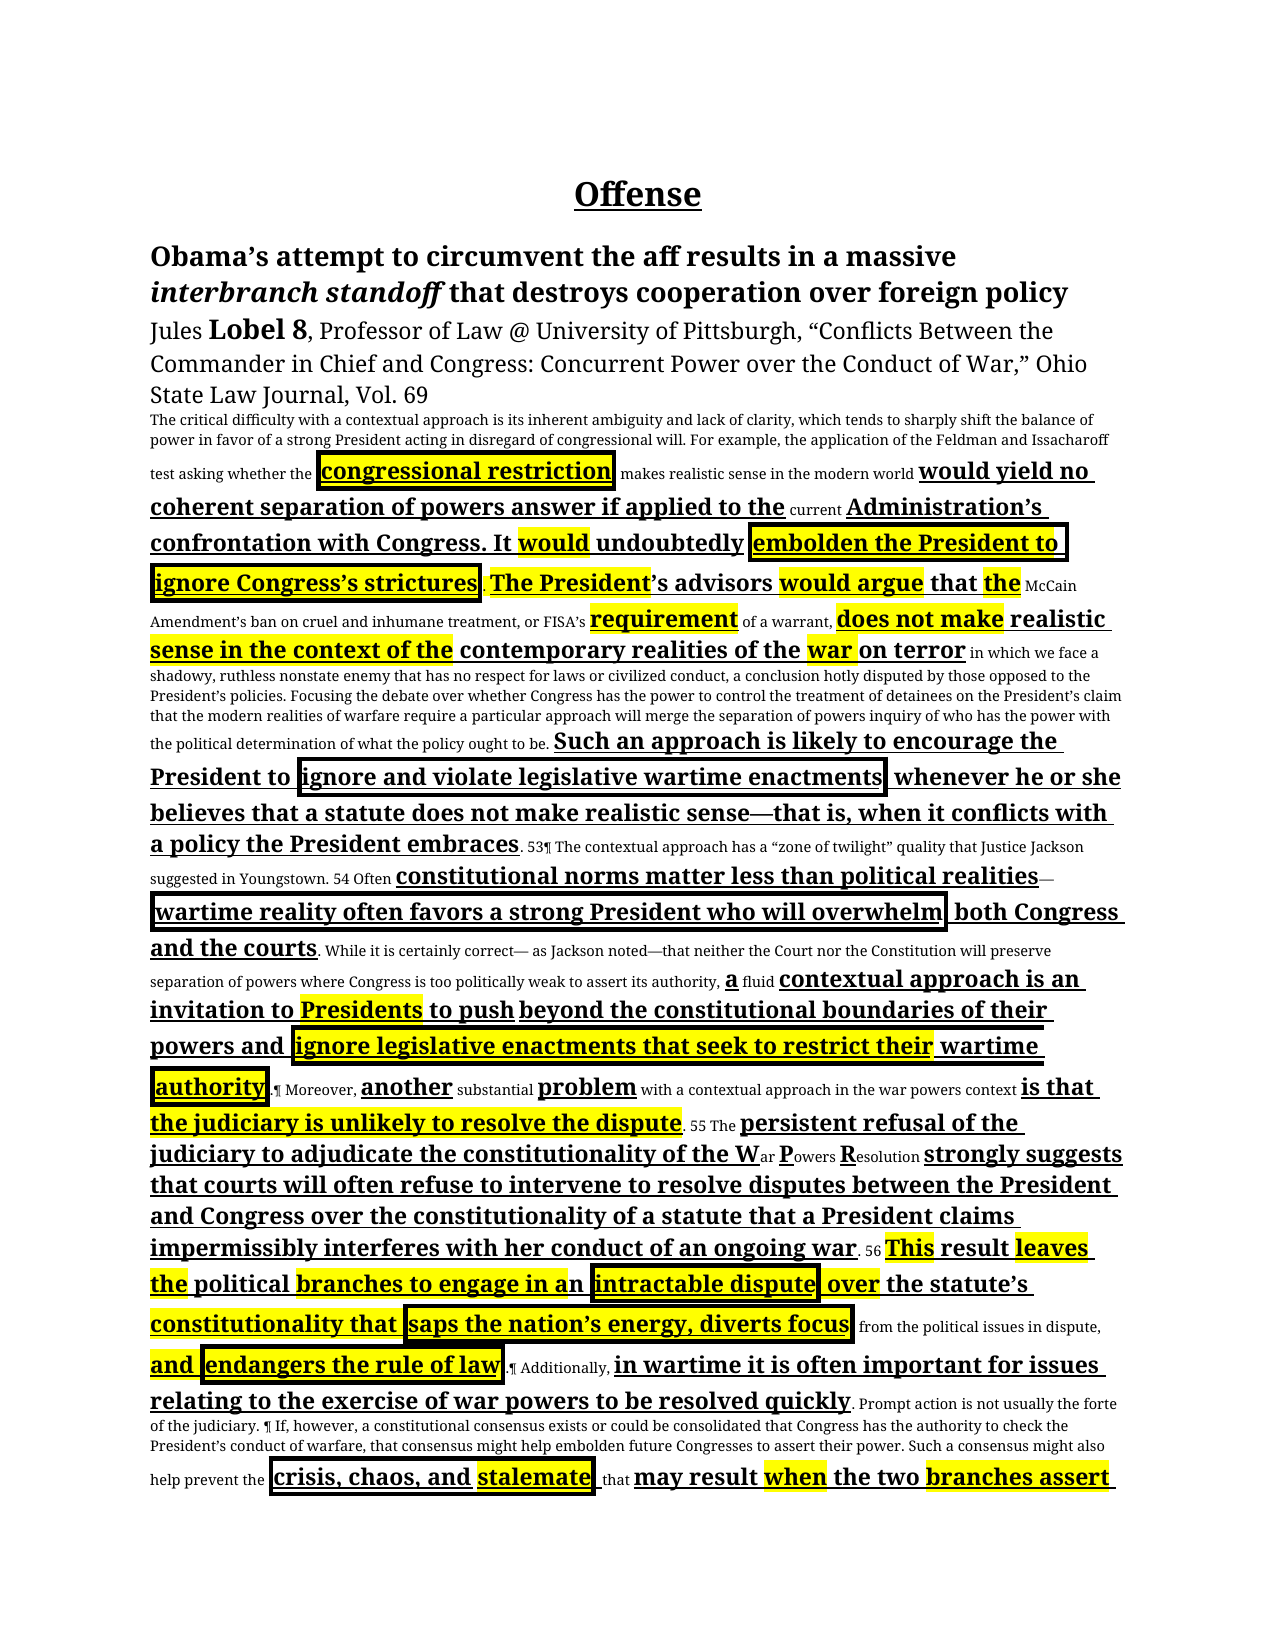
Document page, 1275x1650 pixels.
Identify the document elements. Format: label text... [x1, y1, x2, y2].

subtitle Offense [150, 171, 1125, 216]
text Jules Lobel 8, Professor of Law @ University of Pittsburgh, “Conflicts Between the Commander in Chief and Congress: Concurrent Power over the Conduct of War,” Ohio State Law Journal, Vol. 69 [150, 311, 1125, 410]
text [150, 924, 1125, 1496]
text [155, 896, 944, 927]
subtitle Obama’s attempt to circumvent the aff results in a massive interbranch standoff that destroys cooperation over foreign policy [150, 237, 1125, 311]
